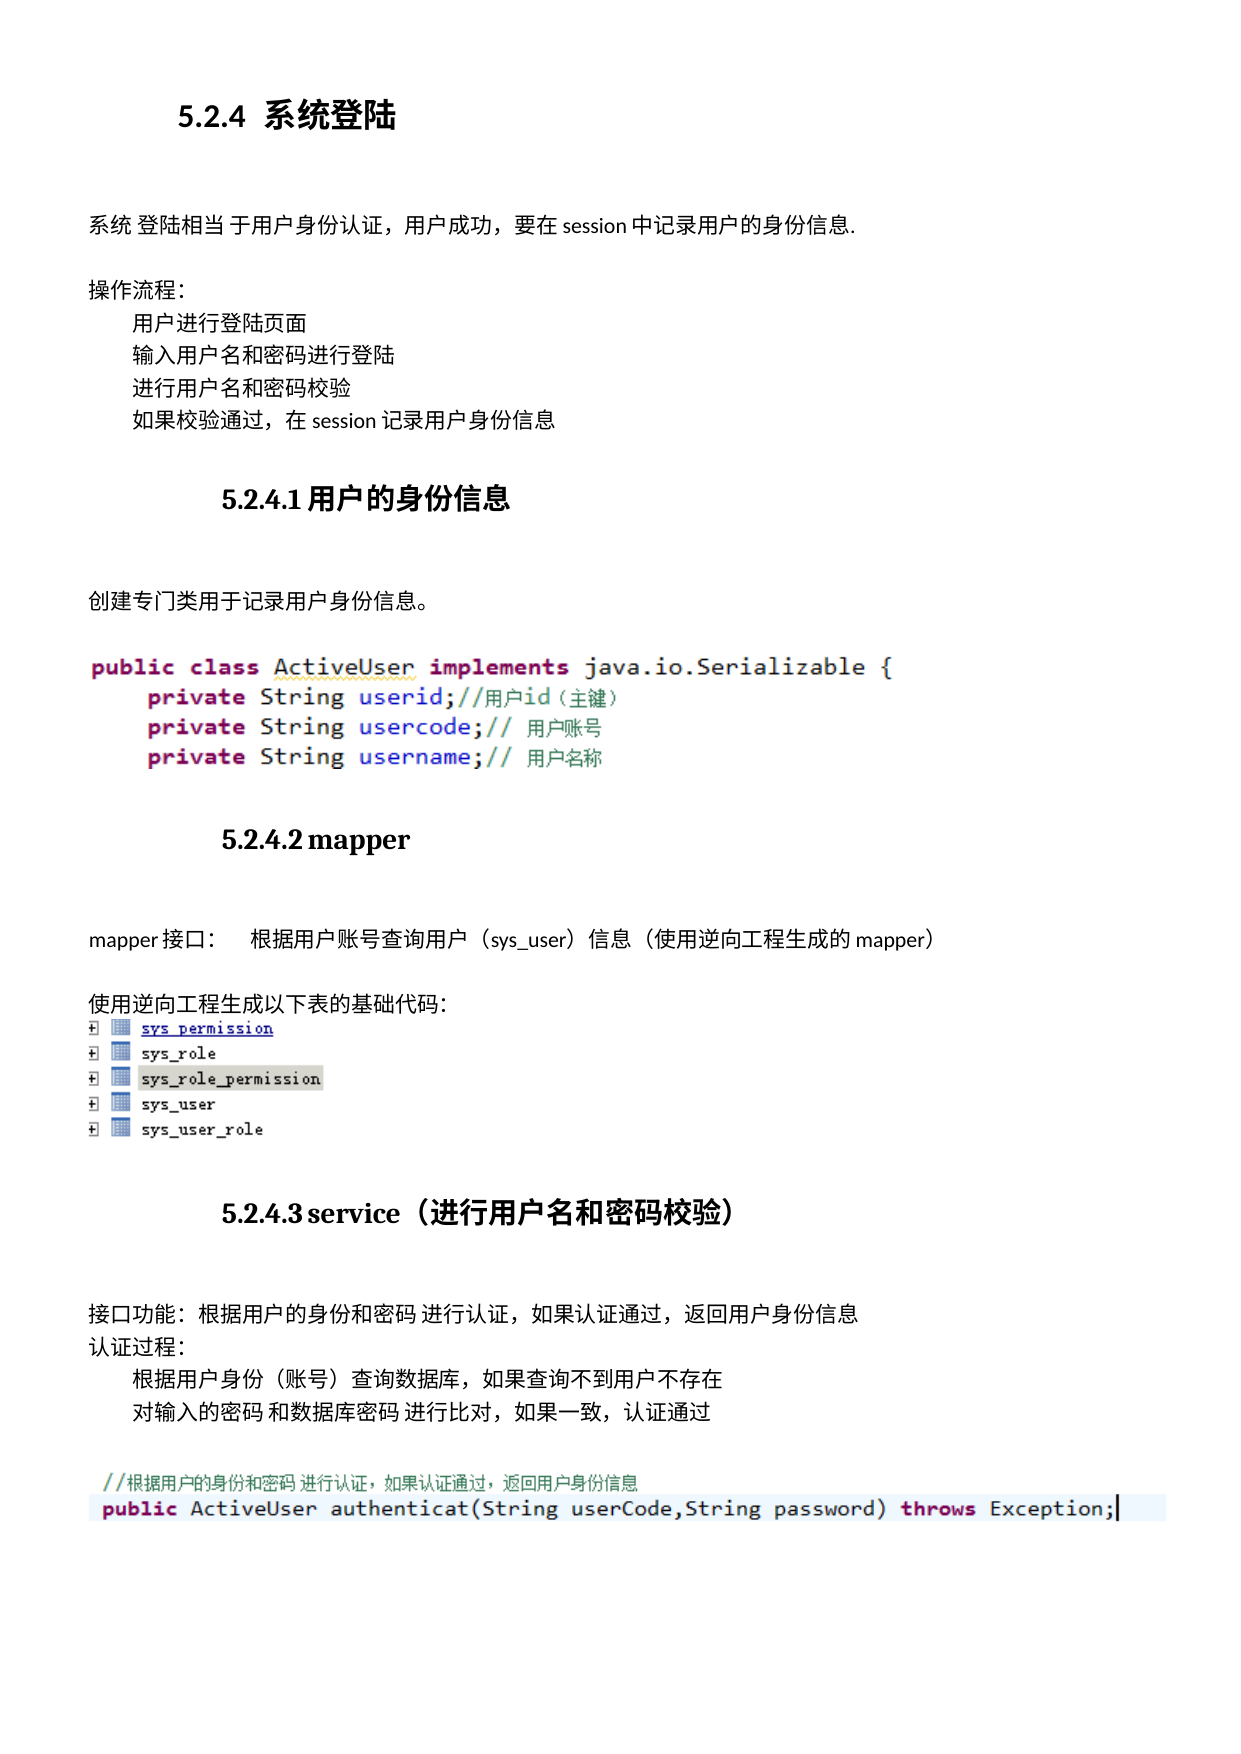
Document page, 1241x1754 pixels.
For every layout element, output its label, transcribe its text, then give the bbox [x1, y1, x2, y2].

subtitle 用户的身份信息 [222, 464, 1167, 529]
text 使用逆向工程生成以下表的基础代码： [89, 987, 1167, 1019]
text 输入用户名和密码进行登陆 [89, 338, 1167, 370]
text mapper接口： 根据用户账号查询用户（sys_user）信息（使用逆向工程生成的mapper） [89, 922, 1167, 954]
text 进行用户名和密码校验 [89, 370, 1167, 403]
text 如果校验通过，在session记录用户身份信息 [89, 403, 1167, 435]
text 接口功能：根据用户的身份和密码 进行认证，如果认证通过，返回用户身份信息 [89, 1297, 1167, 1329]
text 系统 登陆相当 于用户身份认证，用户成功，要在session中记录用户的身份信息. [89, 208, 1167, 240]
subtitle 系统登陆 [177, 81, 1167, 146]
text 操作流程： [89, 273, 1167, 305]
picture [88, 1019, 341, 1143]
text 用户进行登陆页面 [89, 305, 1167, 338]
text 对输入的密码 和数据库密码 进行比对，如果一致，认证通过 [89, 1394, 1167, 1427]
text 认证过程： [89, 1329, 1167, 1362]
subtitle mapper [222, 808, 1167, 873]
subtitle service（进行用户名和密码校验） [222, 1178, 1167, 1243]
text 创建专门类用于记录用户身份信息。 [89, 583, 1167, 616]
picture [88, 1459, 1167, 1534]
text 根据用户身份（账号）查询数据库，如果查询不到用户不存在 [89, 1362, 1167, 1394]
picture [88, 648, 916, 769]
